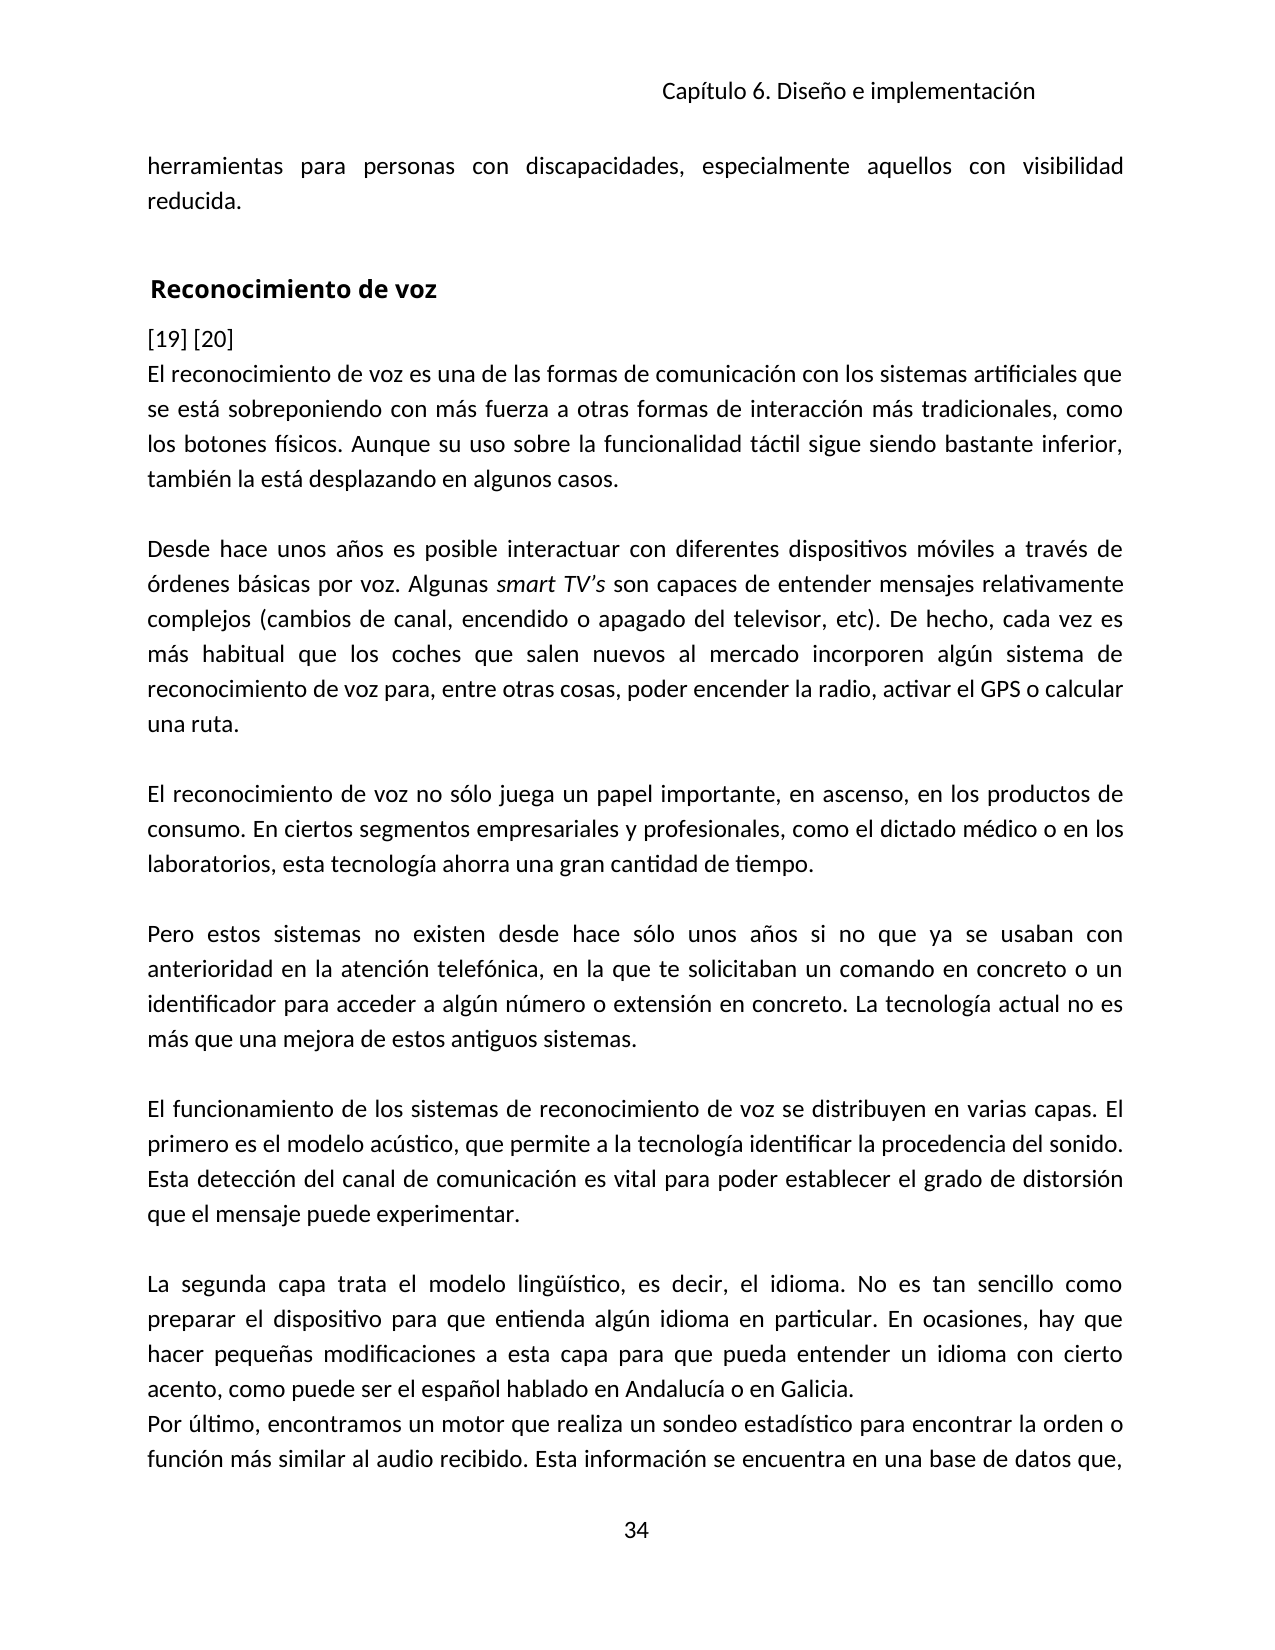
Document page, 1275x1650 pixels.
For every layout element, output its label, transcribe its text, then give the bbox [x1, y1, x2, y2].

subtitle Reconocimiento de voz [150, 272, 1125, 306]
text [19] [20] [147, 323, 1125, 354]
text El reconocimiento de voz es una de las formas de comunicación con los sistemas artificiales que se está sobreponiendo con más fuerza a otras formas de interacción más tradicionales, como los botones físicos. Aunque su uso sobre la funcionalidad táctil sigue siendo bastante inferior, también la está desplazando en algunos casos. [147, 358, 1125, 494]
text Pero estos sistemas no existen desde hace sólo unos años si no que ya se usaban con anterioridad en la atención telefónica, en la que te solicitaban un comando en concreto o un identificador para acceder a algún número o extensión en concreto. La tecnología actual no es más que una mejora de estos antiguos sistemas. [147, 918, 1125, 1054]
text Desde hace unos años es posible interactuar con diferentes dispositivos móviles a través de órdenes básicas por voz. Algunas smart TV’s son capaces de entender mensajes relativamente complejos (cambios de canal, encendido o apagado del televisor, etc). De hecho, cada vez es más habitual que los coches que salen nuevos al mercado incorporen algún sistema de reconocimiento de voz para, entre otras cosas, poder encender la radio, activar el GPS o calcular una ruta. [147, 533, 1125, 739]
text La segunda capa trata el modelo lingüístico, es decir, el idioma. No es tan sencillo como preparar el dispositivo para que entienda algún idioma en particular. En ocasiones, hay que hacer pequeñas modificaciones a esta capa para que pueda entender un idioma con cierto acento, como puede ser el español hablado en Andalucía o en Galicia. [147, 1268, 1125, 1404]
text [147, 1408, 1125, 1474]
text El reconocimiento de voz no sólo juega un papel importante, en ascenso, en los productos de consumo. En ciertos segmentos empresariales y profesionales, como el dictado médico o en los laboratorios, esta tecnología ahorra una gran cantidad de tiempo. [147, 778, 1125, 879]
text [147, 150, 1125, 216]
text El funcionamiento de los sistemas de reconocimiento de voz se distribuyen en varias capas. El primero es el modelo acústico, que permite a la tecnología identificar la procedencia del sonido. Esta detección del canal de comunicación es vital para poder establecer el grado de distorsión que el mensaje puede experimentar. [147, 1093, 1125, 1229]
